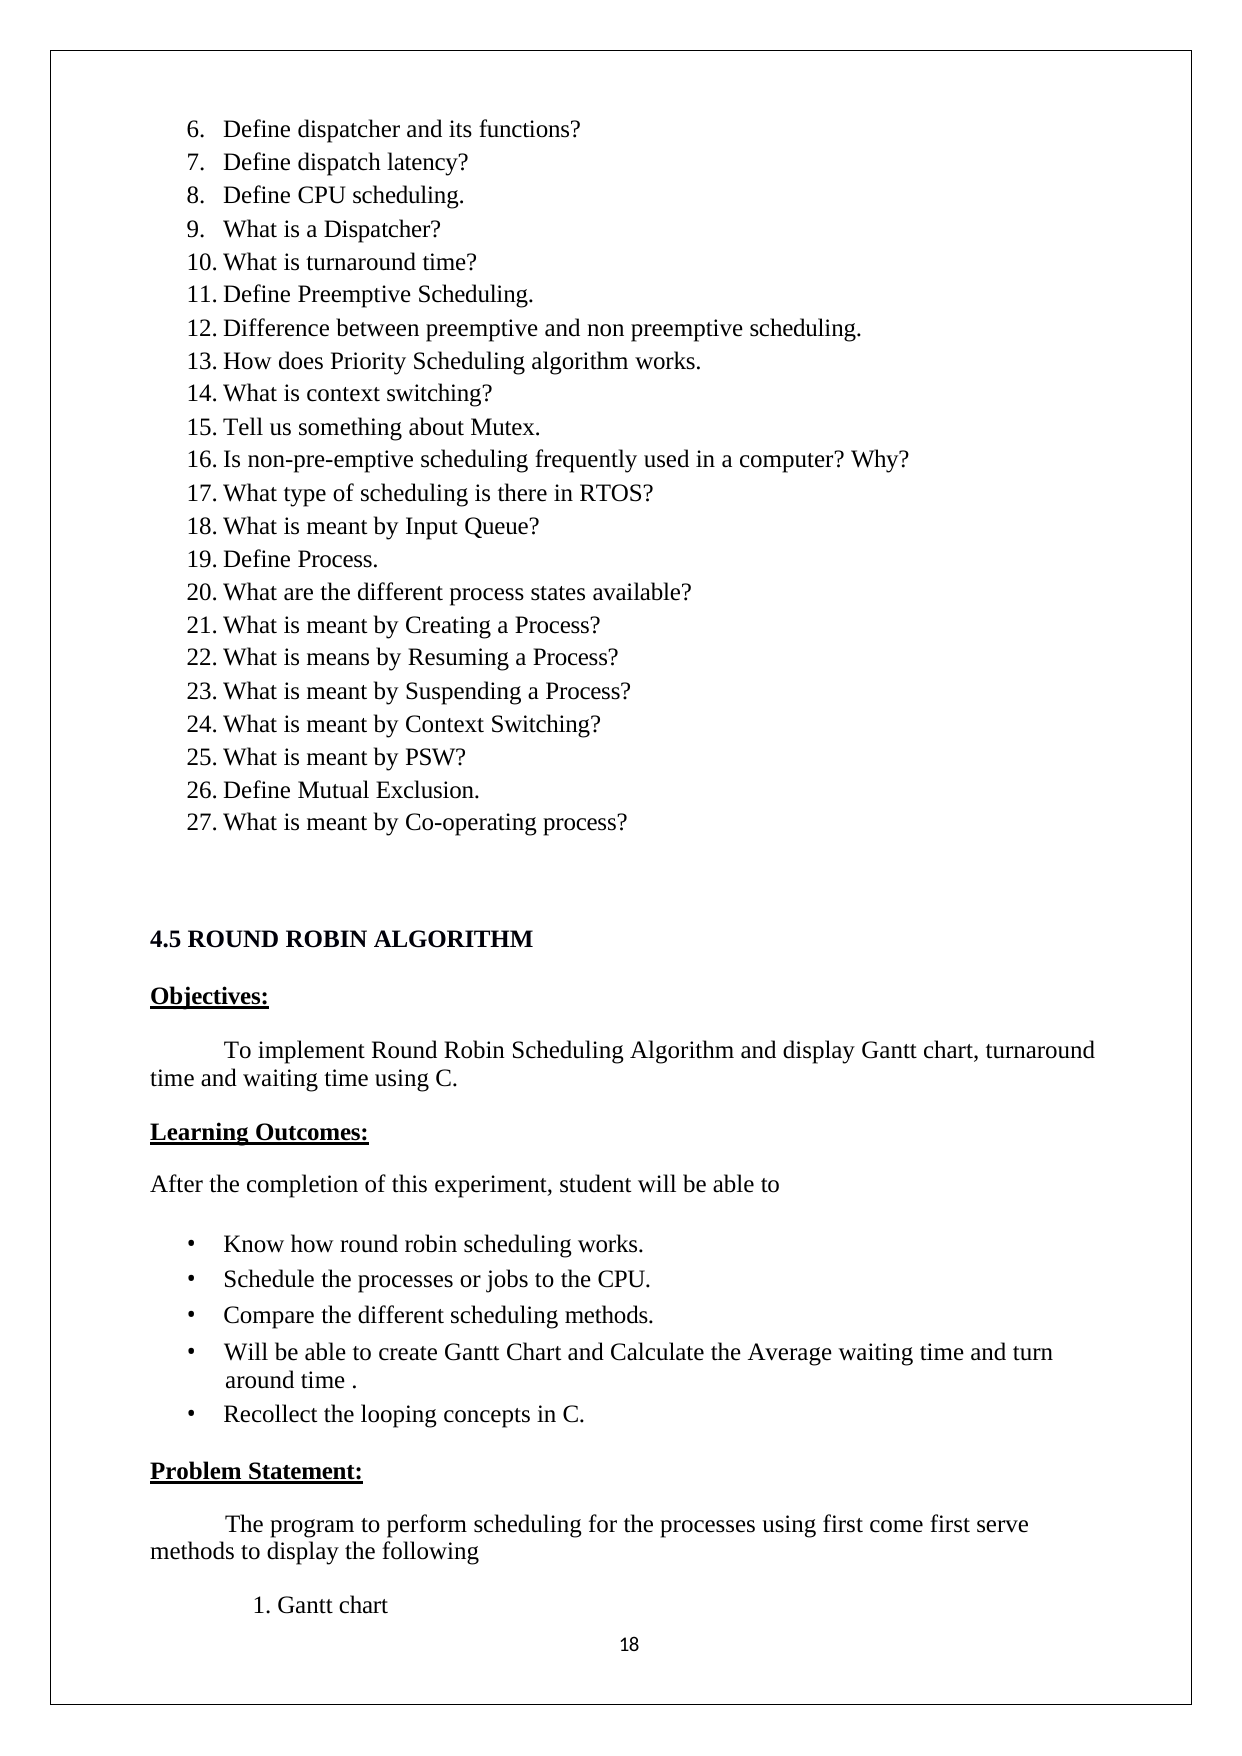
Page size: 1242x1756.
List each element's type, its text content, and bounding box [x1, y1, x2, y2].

list Define dispatch latency? [186, 147, 1119, 176]
list Define Preemptive Scheduling. [186, 279, 1119, 308]
list Compare the different scheduling methods. [186, 1297, 1119, 1331]
list Know how round robin scheduling works. [186, 1225, 1119, 1259]
list What is a Dispatcher? [186, 214, 1119, 243]
subtitle Learning Outcomes: [150, 1117, 1119, 1146]
list Is non-pre-emptive scheduling frequently used in a computer? Why? [186, 444, 1119, 473]
list What is meant by Input Queue? [186, 511, 1119, 539]
list ROUND ROBIN ALGORITHM [150, 924, 1119, 952]
list Define CPU scheduling. [186, 181, 1119, 209]
list What is meant by Context Switching? [186, 709, 1119, 737]
text To implement Round Robin Scheduling Algorithm and display Gantt chart, turnaround time and waiting time using C. [150, 1036, 1119, 1092]
list What type of scheduling is there in RTOS? [186, 478, 1119, 506]
list What is meant by PSW? [186, 742, 1119, 770]
list Define Process. [186, 544, 1119, 572]
list What is meant by Creating a Process? [186, 610, 1119, 638]
list How does Priority Scheduling algorithm works. [186, 346, 1119, 374]
text The program to perform scheduling for the processes using first come first serve methods to display the following [150, 1510, 1099, 1565]
text After the completion of this experiment, student will be able to [150, 1169, 1119, 1198]
list Will be able to create Gantt Chart and Calculate the Average waiting time and turn around time . [186, 1334, 1054, 1394]
list What is turnaround time? [186, 247, 1119, 275]
list Define Mutual Exclusion. [186, 775, 1119, 803]
subtitle Problem Statement: [150, 1456, 1119, 1484]
list What is context switching? [186, 378, 1119, 407]
list Schedule the processes or jobs to the CPU. [186, 1261, 1119, 1295]
list What is means by Resuming a Process? [186, 642, 1119, 671]
list What is meant by Co-operating process? [186, 807, 1119, 836]
list Recollect the looping concepts in C. [186, 1396, 1119, 1430]
list What are the different process states available? [186, 577, 1119, 605]
list What is meant by Suspending a Process? [186, 676, 1119, 704]
list Define dispatcher and its functions? [186, 114, 1119, 143]
list Difference between preemptive and non preemptive scheduling. [186, 313, 1119, 341]
list Tell us something about Mutex. [186, 412, 1119, 440]
list Gantt chart [252, 1590, 1119, 1619]
subtitle Objectives: [150, 981, 1119, 1010]
